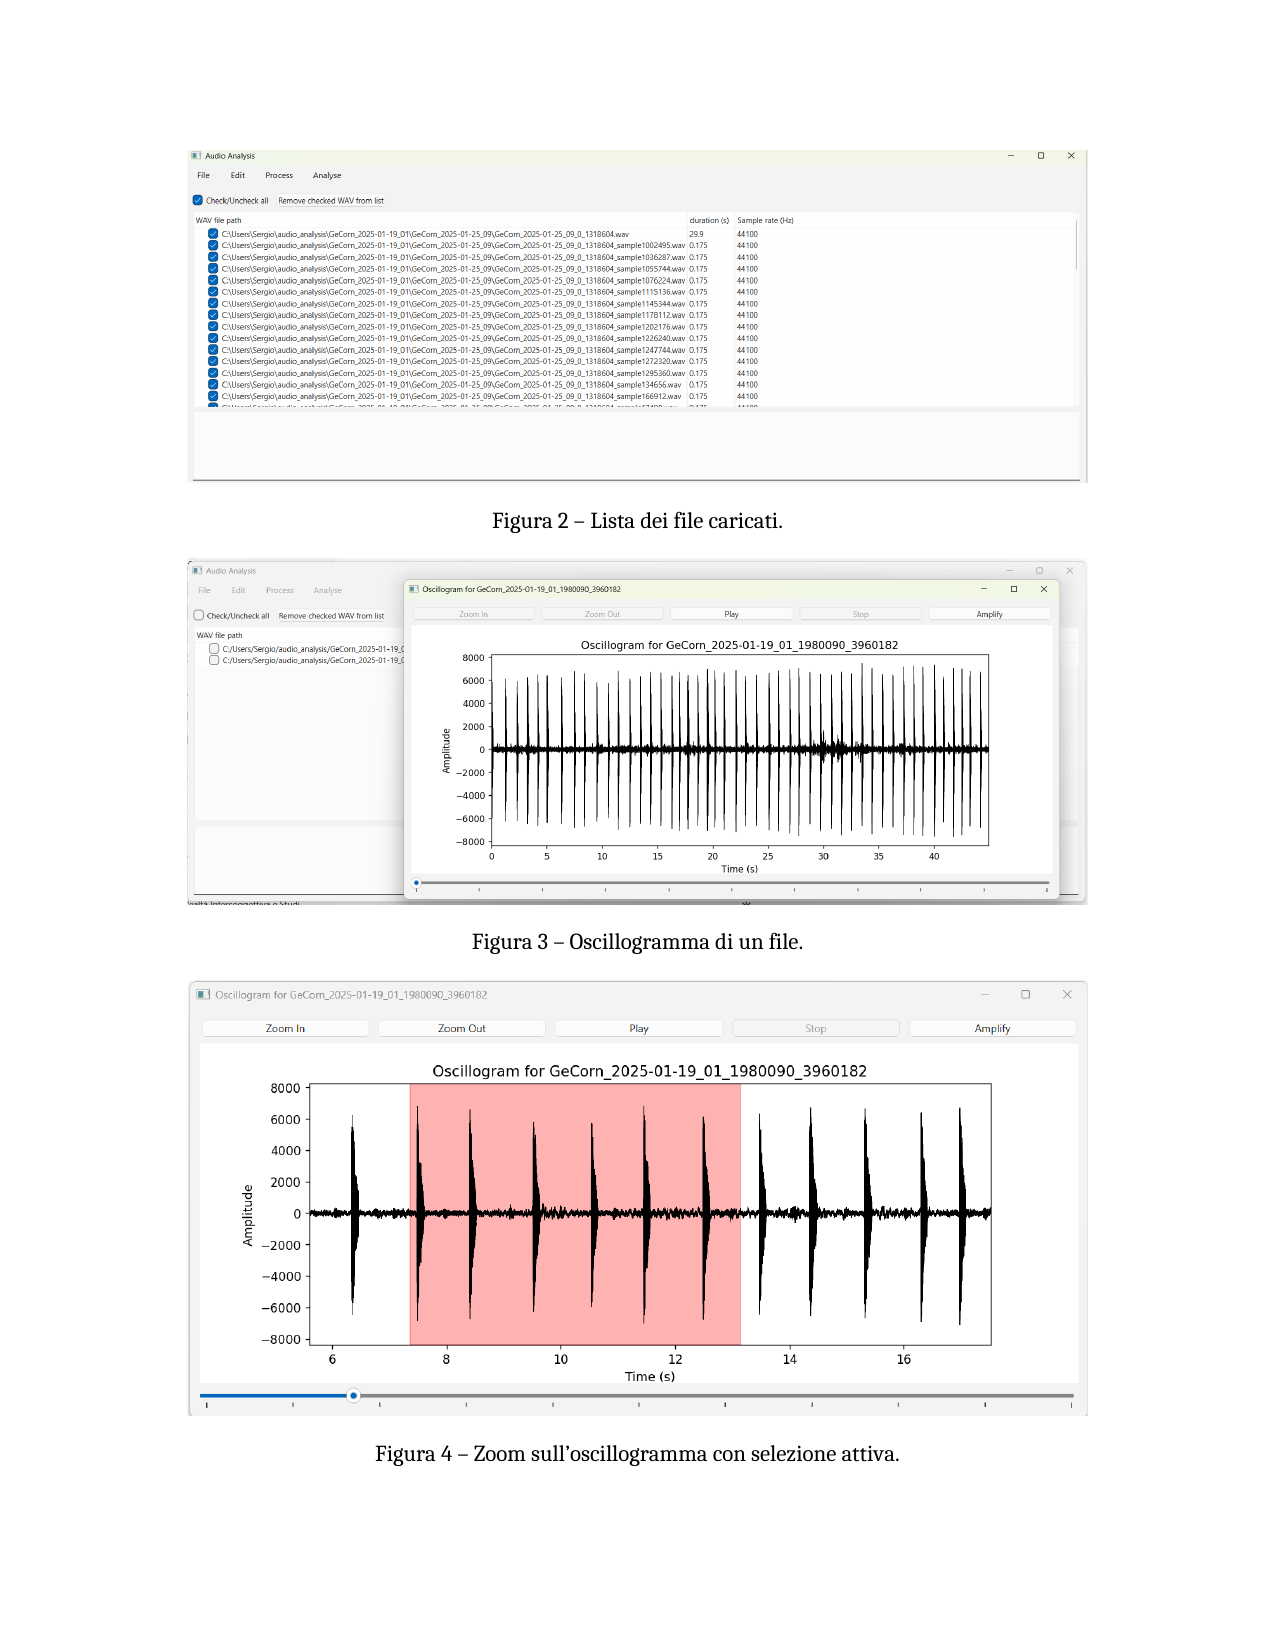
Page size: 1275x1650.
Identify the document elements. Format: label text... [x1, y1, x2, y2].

text Figura 1 – Avvio del programma. [187, 516, 1087, 542]
picture [187, 975, 1088, 1322]
text Figura 2 – Lista dei file caricati. [187, 924, 1087, 951]
text Figura 3 – Oscillogramma di un file. [187, 1346, 1087, 1372]
picture [187, 150, 1088, 492]
picture [187, 566, 1088, 900]
